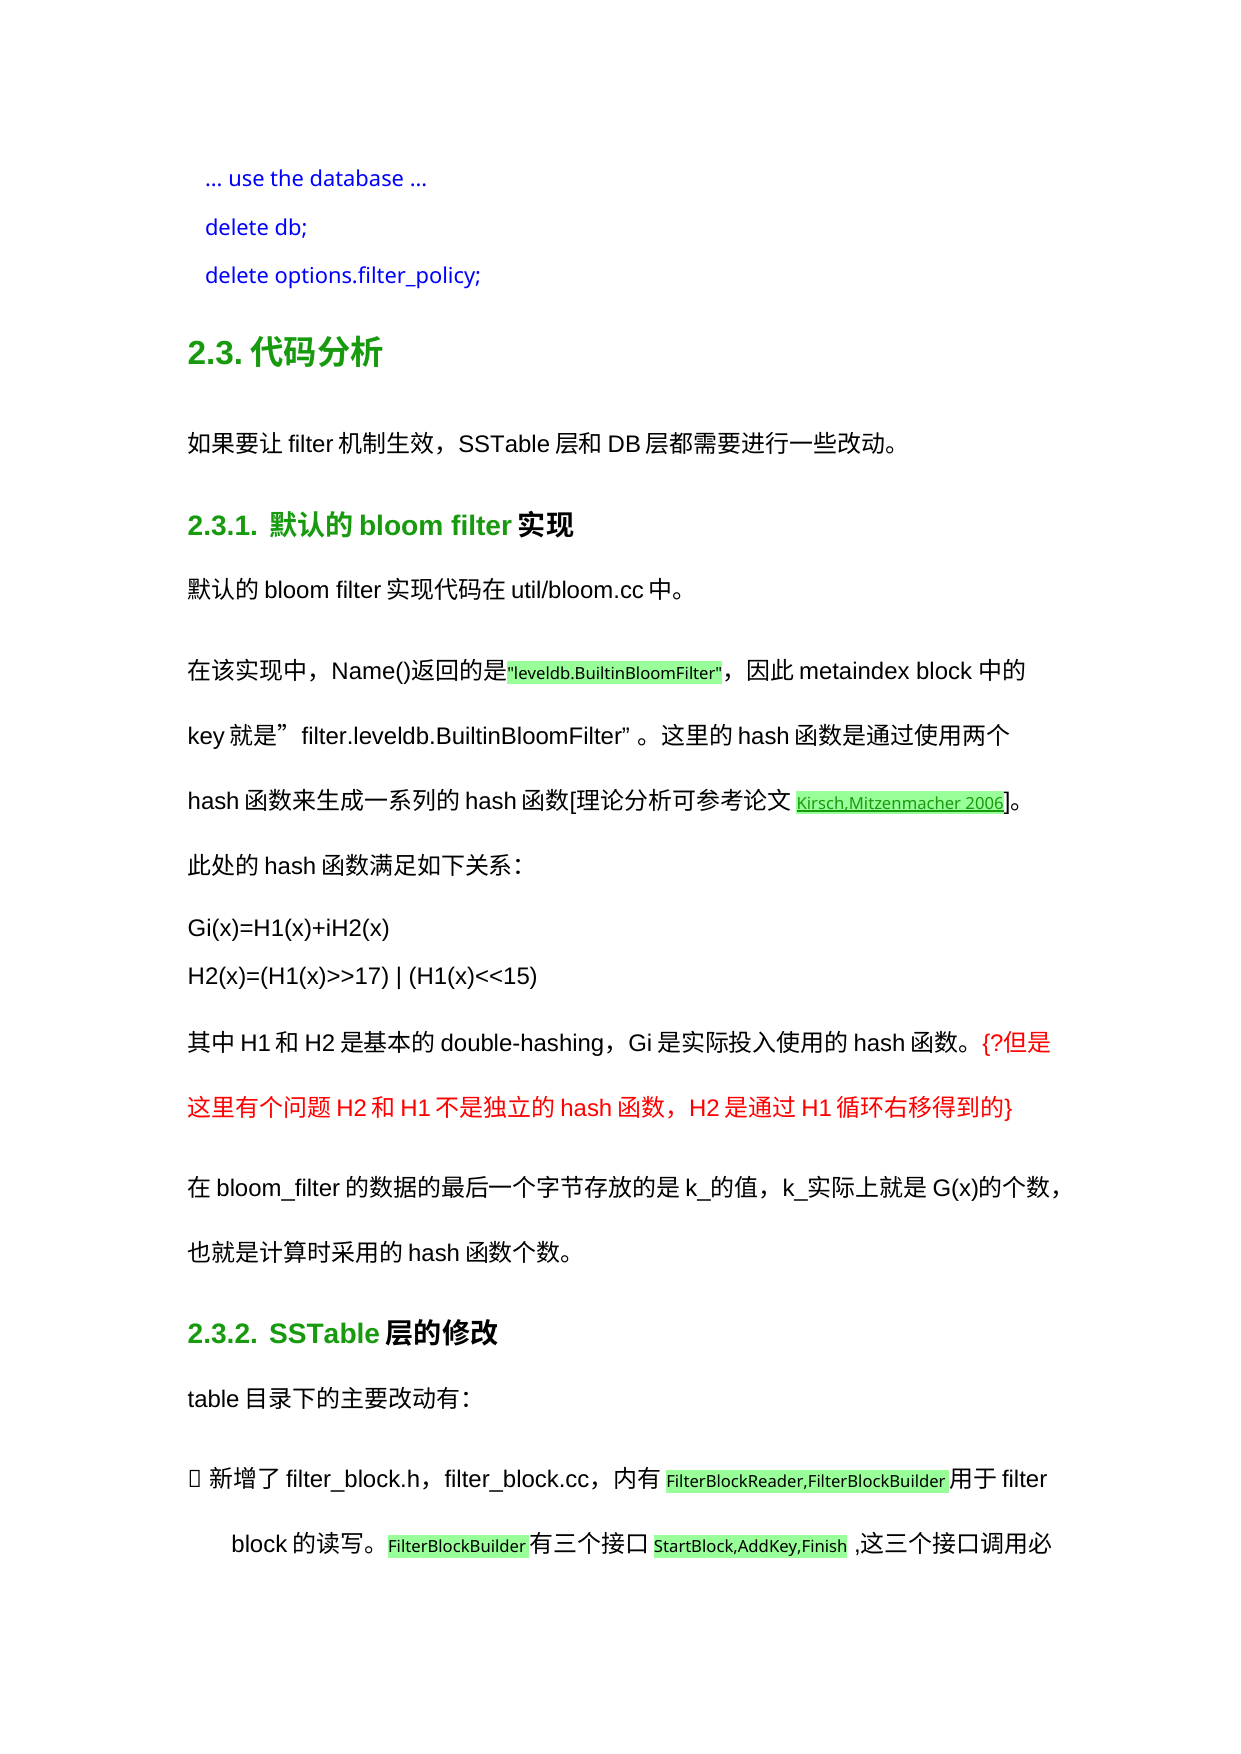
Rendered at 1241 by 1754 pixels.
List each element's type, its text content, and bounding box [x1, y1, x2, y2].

text 如果要让filter机制生效，SSTable层和DB层都需要进行一些改动。 [187, 410, 1053, 475]
text delete options.filter_policy; [187, 258, 1053, 291]
text 默认的bloom filter实现代码在util/bloom.cc中。 [187, 556, 1053, 621]
subtitle 2.3.1. 默认的bloom filter实现 [187, 491, 1053, 556]
text Gi(x)=H1(x)+iH2(x) [187, 912, 1053, 944]
text 在bloom_filter的数据的最后一个字节存放的是k_的值，k_实际上就是G(x)的个数，也就是计算时采用的hash函数个数。 [187, 1154, 1053, 1284]
text table目录下的主要改动有： [187, 1364, 1053, 1429]
text ... use the database ... [187, 162, 1053, 194]
text 其中H1和H2是基本的double-hashing，Gi是实际投入使用的hash函数。{?但是这里有个问题H2和H1不是独立的hash函数，H2是通过H1循环右移得到的} [187, 1008, 1053, 1138]
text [187, 1445, 1053, 1575]
text delete db; [187, 210, 1053, 243]
subtitle 2.3.2. SSTable层的修改 [187, 1299, 1053, 1364]
text H2(x)=(H1(x)>>17) | (H1(x)<<15) [187, 960, 1053, 992]
text 在该实现中，Name()返回的是"leveldb.BuiltinBloomFilter"，因此metaindex block 中的key就是”filter.leveldb.BuiltinBloomFilter” 。这里的hash函数是通过使用两个hash函数来生成一系列的hash函数[理论分析可参考论文Kirsch,Mitzenmacher 2006]。此处的hash函数满足如下关系： [187, 636, 1053, 896]
subtitle 2.3. 代码分析 [187, 318, 1053, 383]
